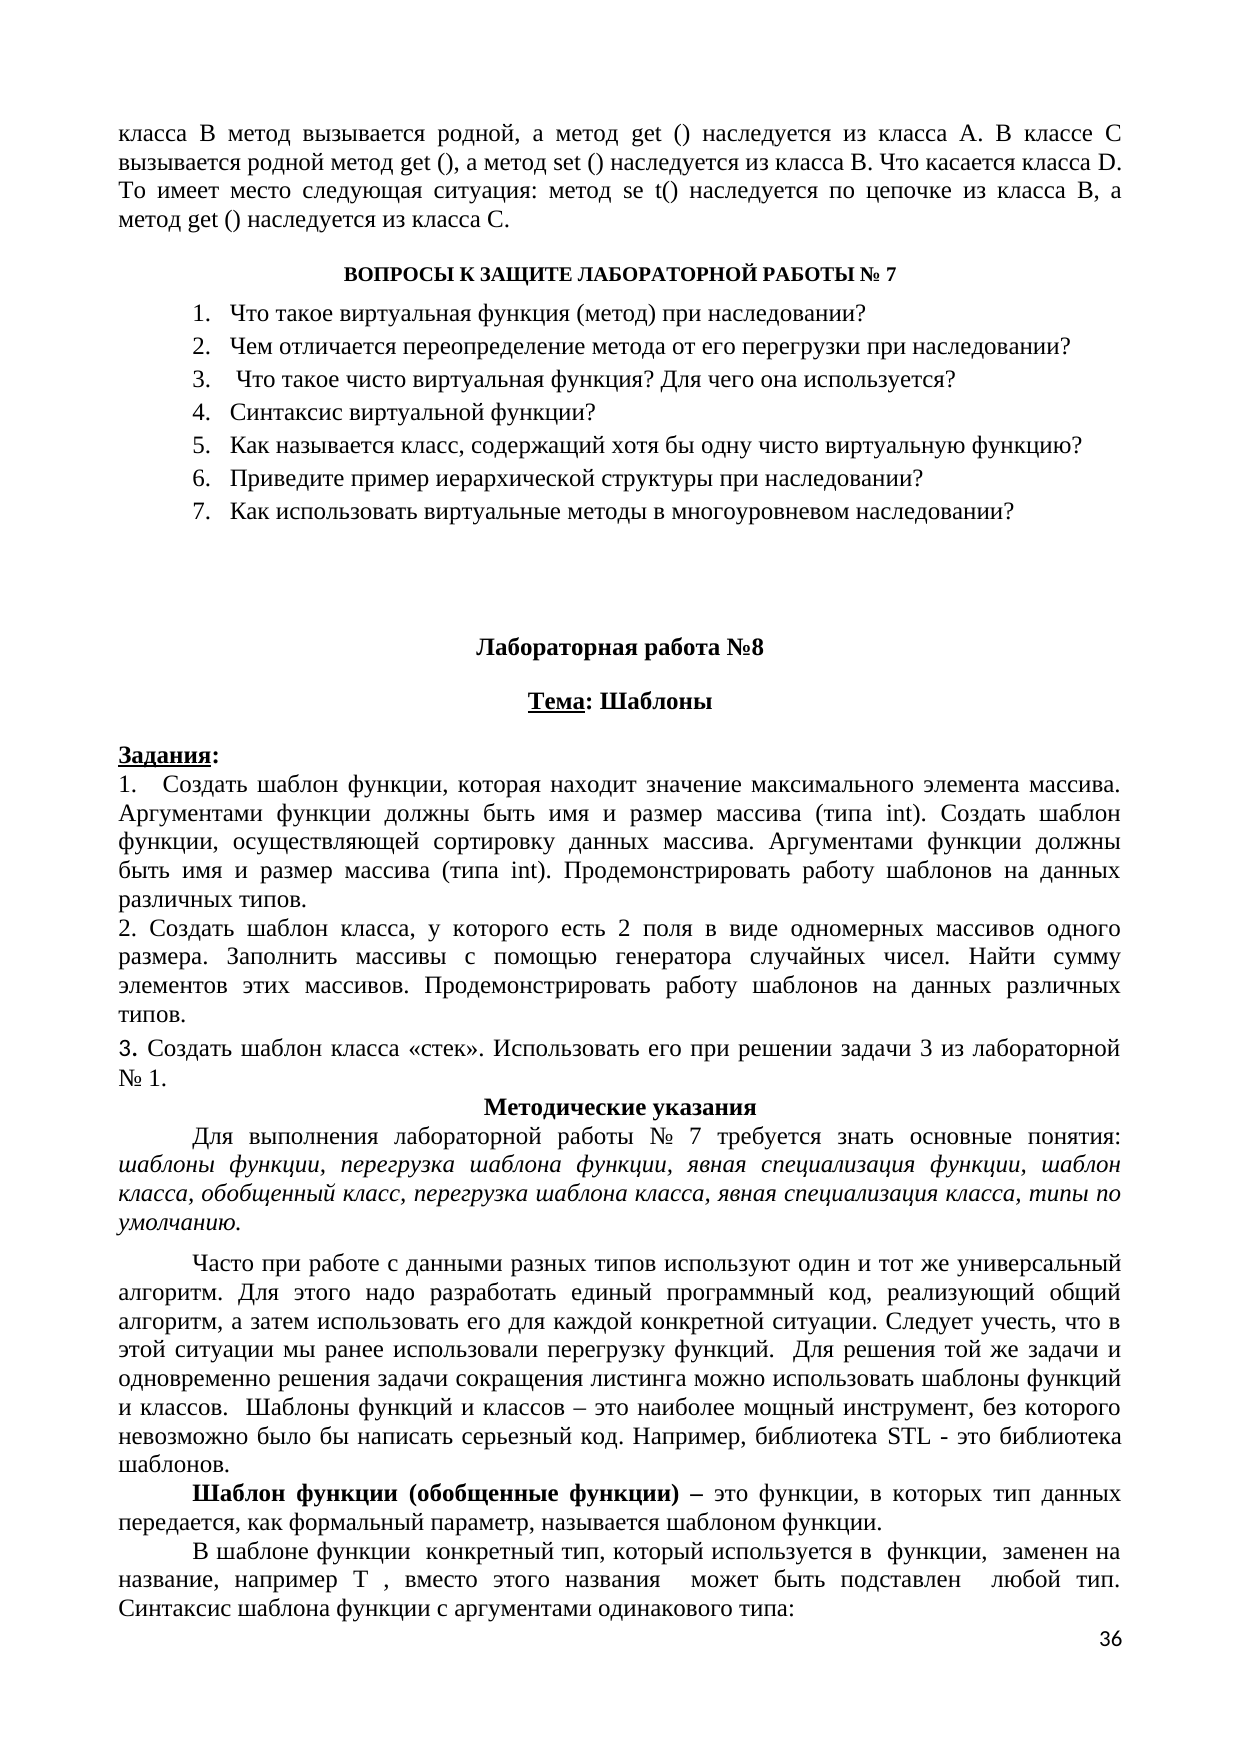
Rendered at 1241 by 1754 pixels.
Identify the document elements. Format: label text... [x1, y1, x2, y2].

list Синтаксис виртуальной функции? [192, 397, 1122, 426]
text 3. Создать шаблон класса «стек». Использовать его при решении задачи 3 из лабораторной № 1. [118, 1028, 1122, 1092]
list Для выполнения лабораторной работы № 7 требуется знать основные понятия: шаблоны функции, перегрузка шаблона функции, явная специализация функции, шаблон класса, обобщенный класс, перегрузка шаблона класса, явная специализация класса, типы по умолчанию. [118, 1121, 1122, 1236]
text Методические указания [118, 1092, 1122, 1121]
list Создать шаблон функции, которая находит значение максимального элемента массива. Аргументами функции должны быть имя и размер массива (типа int). Создать шаблон функции, осуществляющей сортировку данных массива. Аргументами функции должны быть имя и размер массива (типа int). Продемонстрировать работу шаблонов на данных различных типов. [118, 769, 1122, 913]
text Лабораторная работа №8 [118, 632, 1122, 661]
list Как называется класс, содержащий хотя бы одну чисто виртуальную функцию? [192, 430, 1122, 459]
text Шаблон функции (обобщенные функции) – это функции, в которых тип данных передается, как формальный параметр, называется шаблоном функции. [118, 1478, 1122, 1536]
list Чем отличается переопределение метода от его перегрузки при наследовании? [192, 331, 1122, 360]
list Приведите пример иерархической структуры при наследовании? [192, 463, 1122, 492]
list ВОПРОСЫ К ЗАЩИТЕ ЛАБОРАТОРНОЙ РАБОТЫ № 7 [118, 262, 1122, 286]
text Тема: Шаблоны [118, 686, 1122, 715]
text Задания: [118, 740, 1122, 769]
list Что такое чисто виртуальная функция? Для чего она используется? [192, 364, 1122, 393]
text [118, 118, 1122, 233]
text 2. Создать шаблон класса, у которого есть 2 поля в виде одномерных массивов одного размера. Заполнить массивы с помощью генератора случайных чисел. Найти сумму элементов этих массивов. Продемонстрировать работу шаблонов на данных различных типов. [118, 913, 1122, 1028]
list Что такое виртуальная функция (метод) при наследовании? [192, 298, 1122, 327]
text В шаблоне функции конкретный тип, который используется в функции, заменен на название, например Т , вместо этого названия может быть подставлен любой тип. Синтаксис шаблона функции с аргументами одинакового типа: [118, 1536, 1122, 1622]
list Как использовать виртуальные методы в многоуровневом наследовании? [192, 496, 1122, 525]
text Часто при работе с данными разных типов используют один и тот же универсальный алгоритм. Для этого надо разработать единый программный код, реализующий общий алгоритм, а затем использовать его для каждой конкретной ситуации. Следует учесть, что в этой ситуации мы ранее использовали перегрузку функций. Для решения той же задачи и одновременно решения задачи сокращения листинга можно использовать шаблоны функций и классов. Шаблоны функций и классов – это наиболее мощный инструмент, без которого невозможно было бы написать серьезный код. Например, библиотека STL - это библиотека шаблонов. [118, 1248, 1122, 1478]
